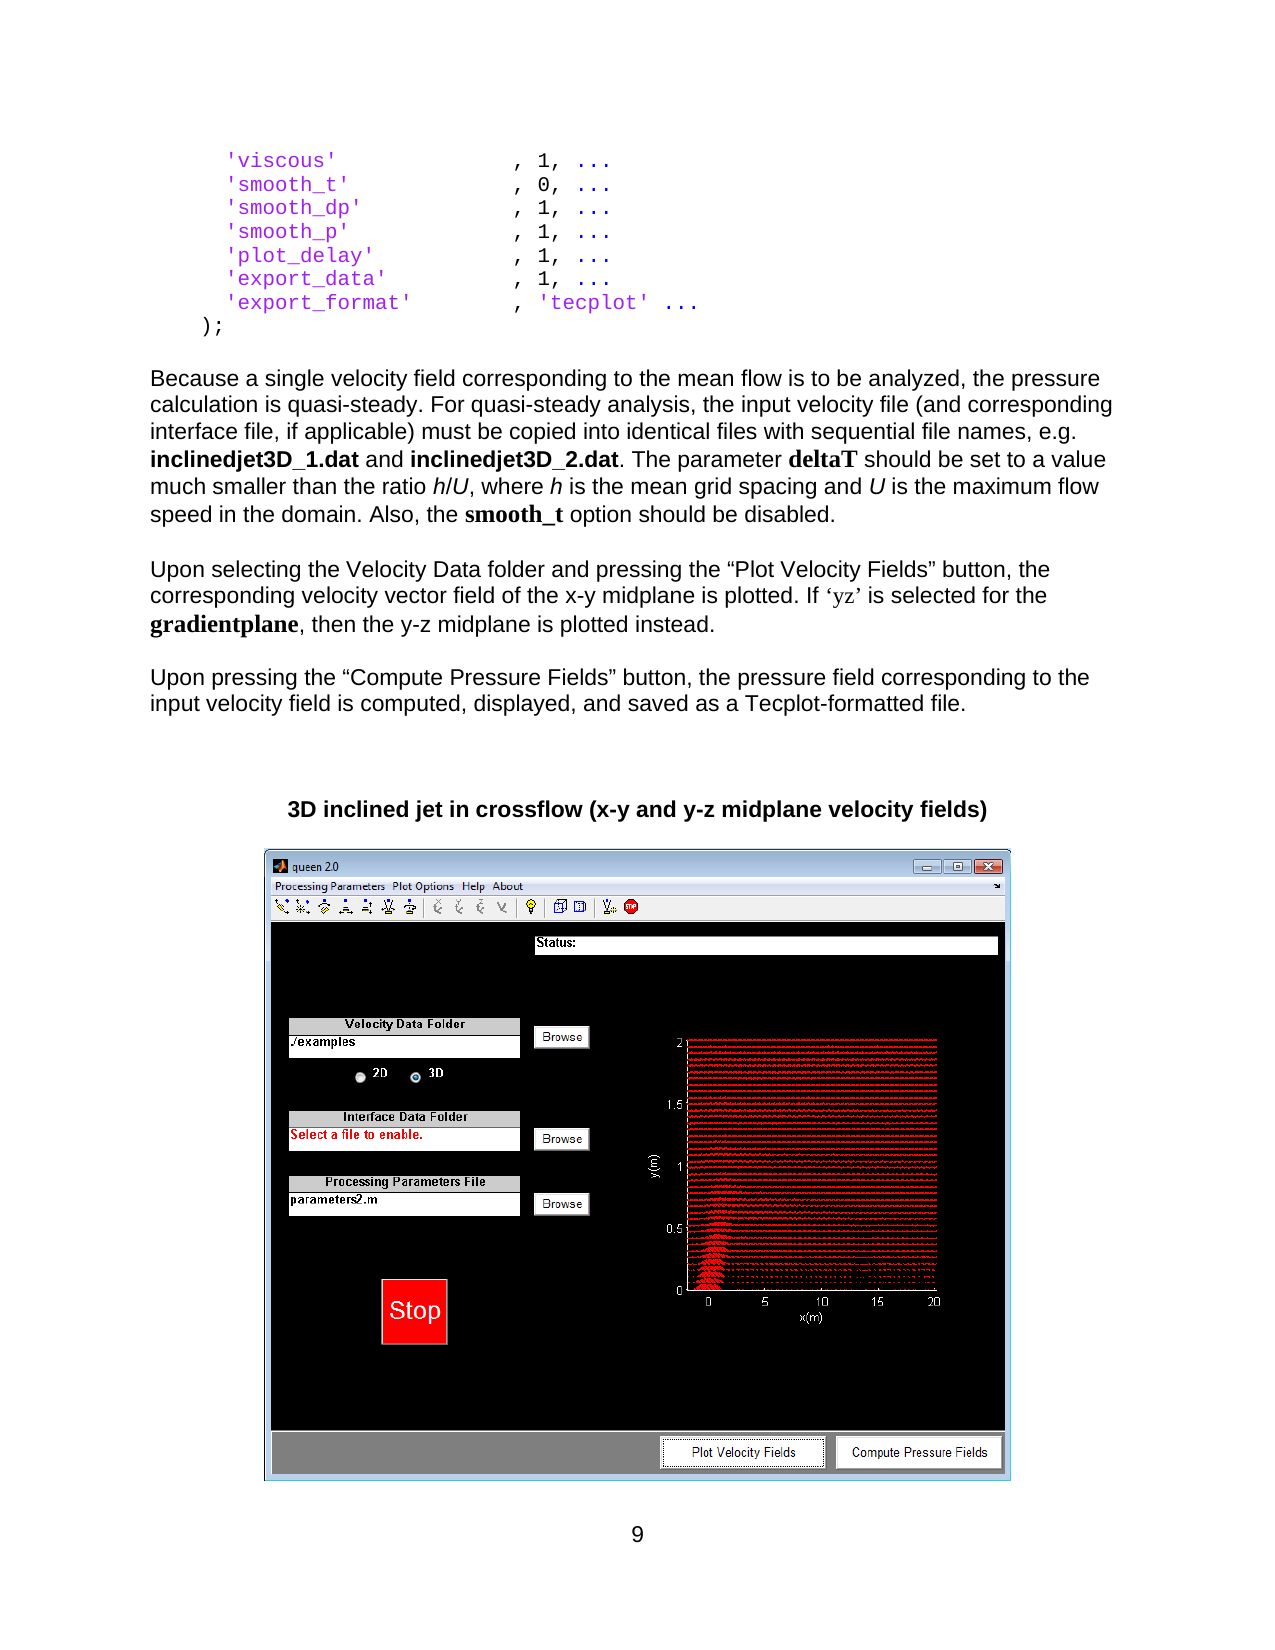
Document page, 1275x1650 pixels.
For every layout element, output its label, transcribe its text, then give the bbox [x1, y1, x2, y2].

text Upon selecting the Velocity Data folder and pressing the “Plot Velocity Fields” button, the corresponding velocity vector field of the x-y midplane is plotted. If ‘yz’ is selected for the gradientplane, then the y-z midplane is plotted instead. [150, 556, 1125, 638]
picture [264, 848, 1011, 1481]
text 'export_data' , 1, ... [150, 268, 1125, 292]
text Upon pressing the “Compute Pressure Fields” button, the pressure field corresponding to the input velocity field is computed, displayed, and saved as a Tecplot-formatted file. [150, 664, 1125, 717]
text ); [150, 316, 1125, 339]
text 'export_format' , 'tecplot' ... [150, 292, 1125, 316]
text Because a single velocity field corresponding to the mean flow is to be analyzed, the pressure calculation is quasi-steady. For quasi-steady analysis, the input velocity file (and corresponding interface file, if applicable) must be copied into identical files with sequential file names, e.g. inclinedjet3D_1.dat and inclinedjet3D_2.dat. The parameter deltaT should be set to a value much smaller than the ratio h/U, where h is the mean grid spacing and U is the maximum flow speed in the domain. Also, the smooth_t option should be disabled. [150, 365, 1125, 528]
text 'viscous' , 1, ... [150, 150, 1125, 174]
text 'smooth_t' , 0, ... [150, 174, 1125, 197]
text 'smooth_dp' , 1, ... [150, 197, 1125, 221]
text 3D inclined jet in crossflow (x-y and y-z midplane velocity fields) [150, 796, 1125, 822]
text 'plot_delay' , 1, ... [150, 244, 1125, 268]
text 'smooth_p' , 1, ... [150, 221, 1125, 244]
